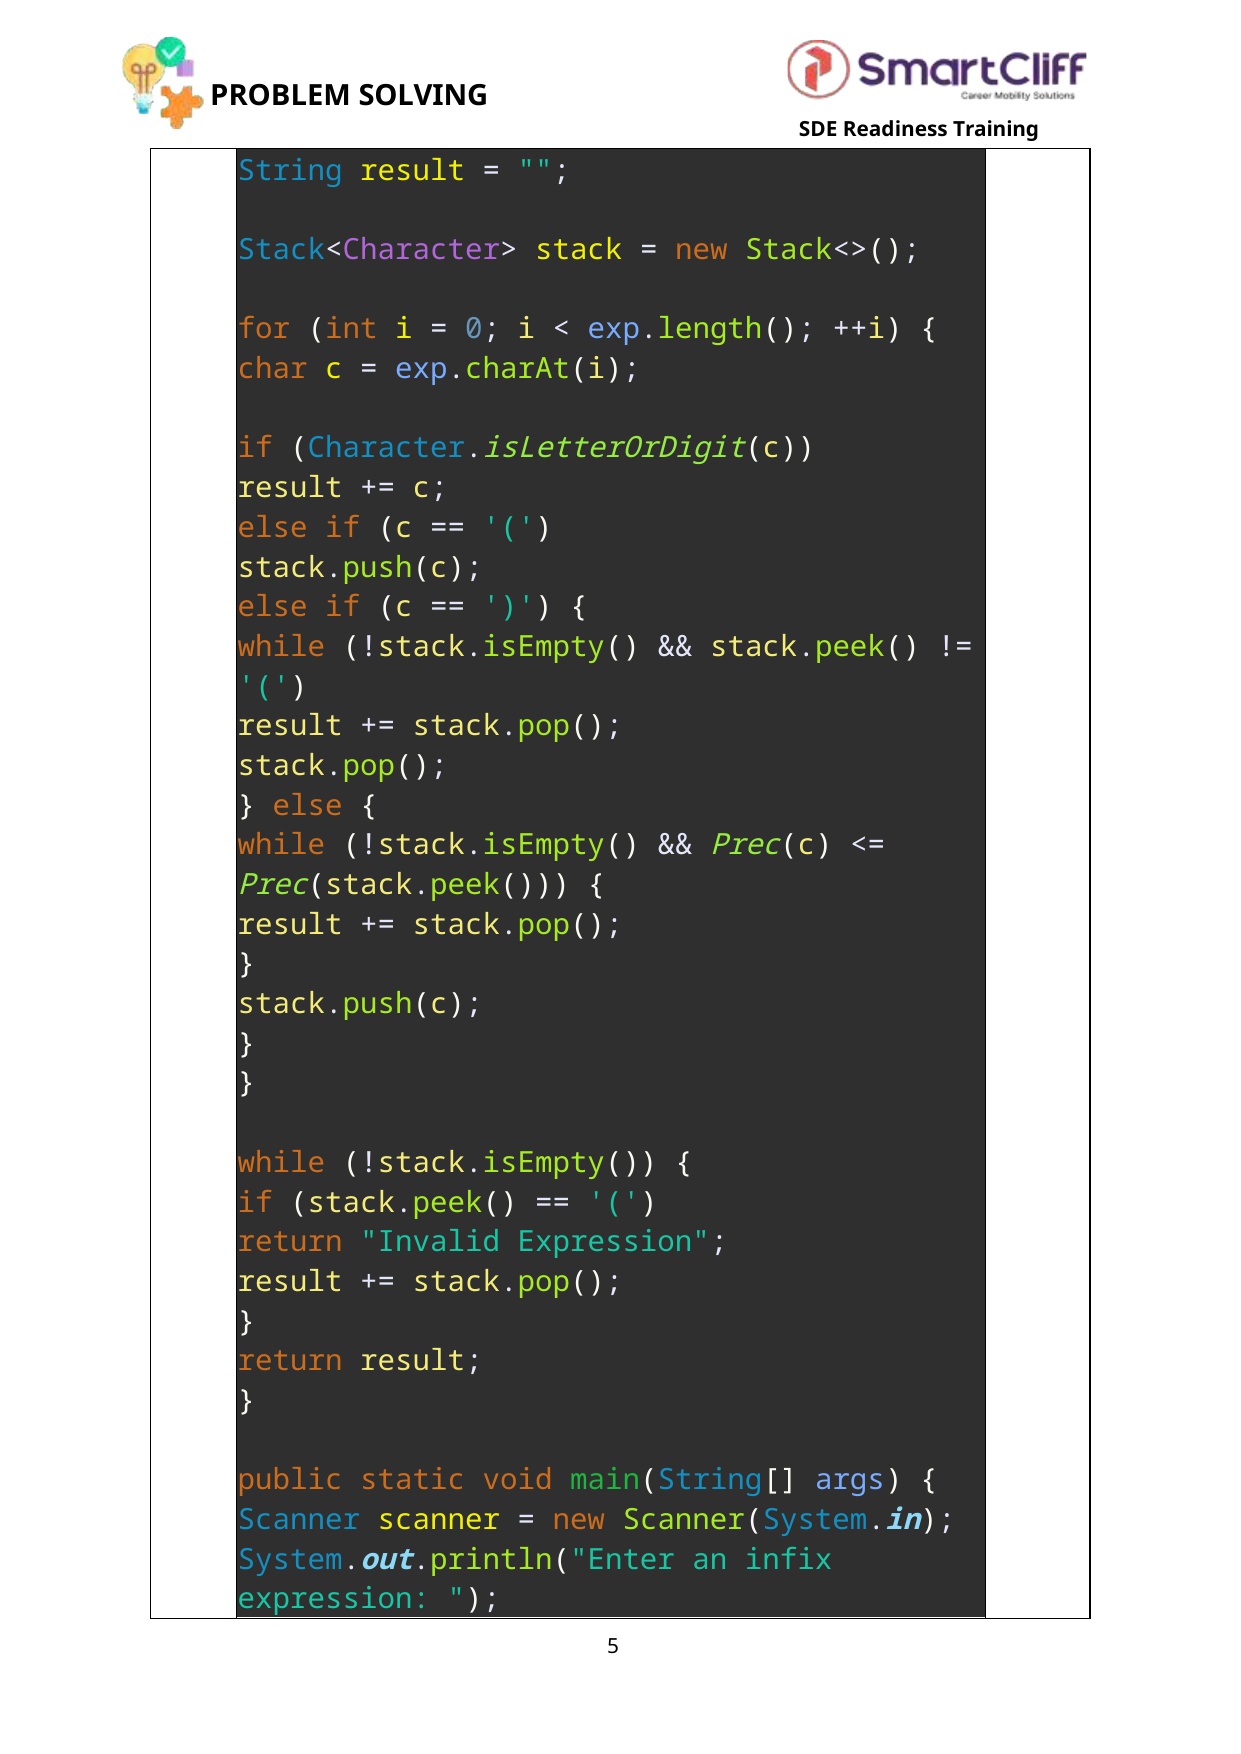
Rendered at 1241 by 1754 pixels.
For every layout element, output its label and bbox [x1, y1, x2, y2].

picture [122, 37, 204, 129]
picture [787, 40, 1087, 101]
table_header [151, 149, 236, 1617]
table_header [986, 149, 1089, 1617]
